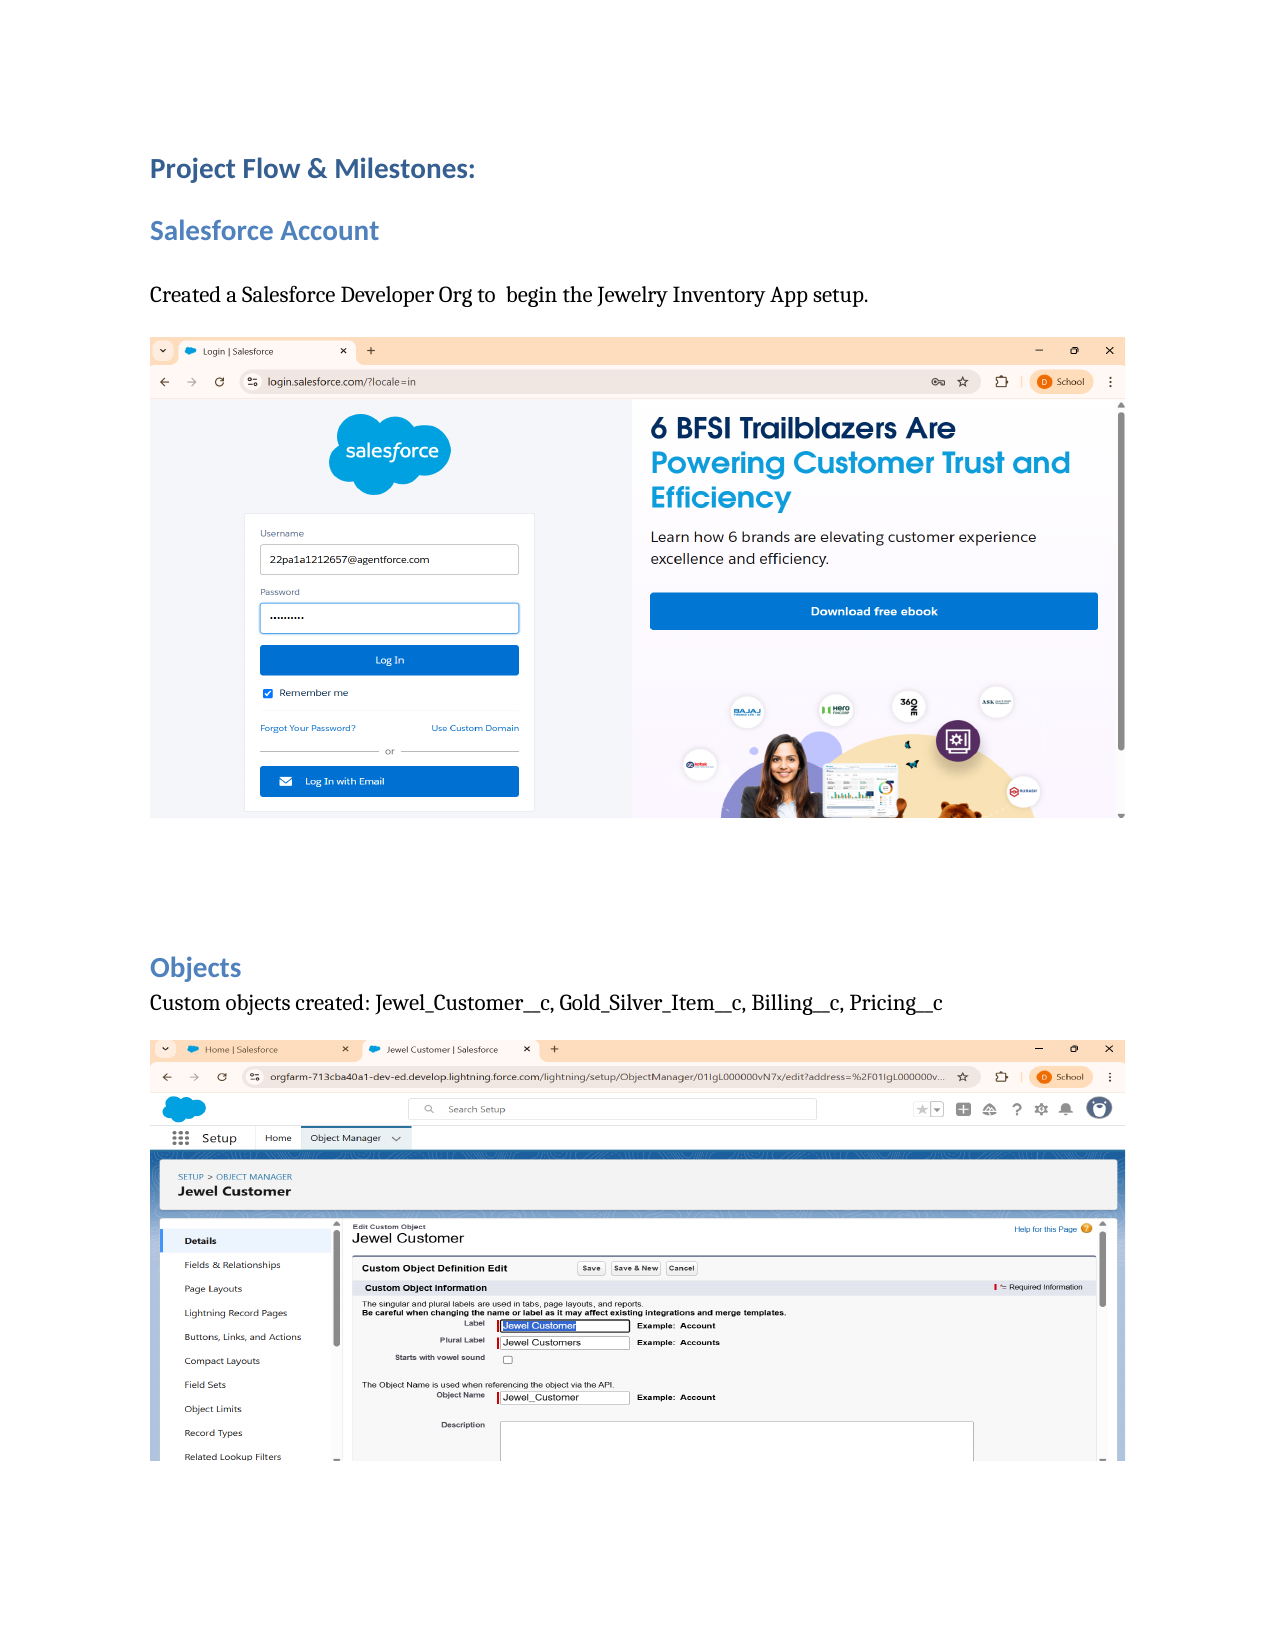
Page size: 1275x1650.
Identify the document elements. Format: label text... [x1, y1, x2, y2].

picture [150, 1040, 1125, 1461]
subtitle Project Flow & Milestones: [150, 150, 1125, 186]
picture [150, 337, 1125, 818]
subtitle Objects [150, 949, 1125, 984]
text Custom objects created: Jewel_Customer__c, Gold_Silver_Item__c, Billing__c, Pricing__c [150, 990, 1125, 1016]
subtitle Salesforce Account [150, 212, 1125, 247]
text Created a Salesforce Developer Org to begin the Jewelry Inventory App setup. [150, 282, 1125, 308]
